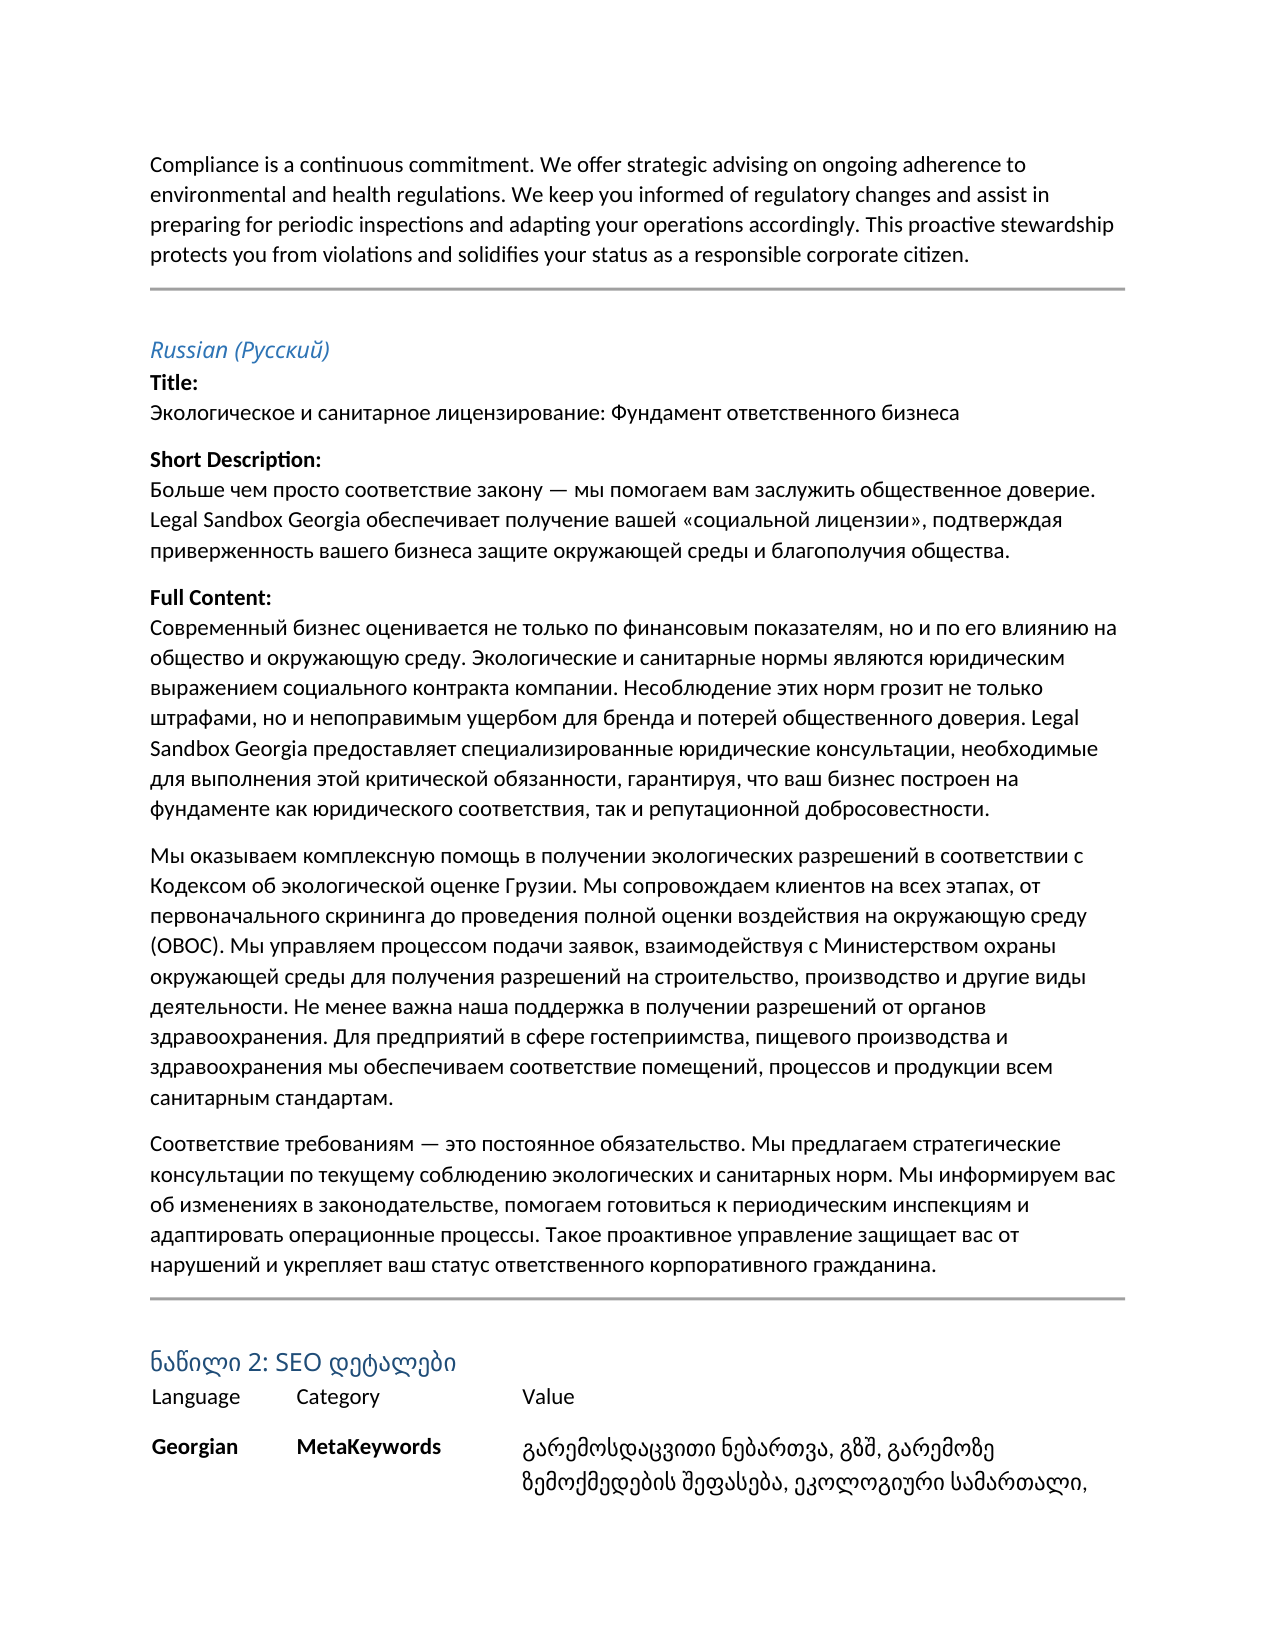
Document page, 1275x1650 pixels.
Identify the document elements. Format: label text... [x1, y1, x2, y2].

text Short Description: Больше чем просто соответствие закону — мы помогаем вам заслужить общественное доверие. Legal Sandbox Georgia обеспечивает получение вашей «социальной лицензии», подтверждая приверженность вашего бизнеса защите окружающей среды и благополучия общества. [150, 445, 1125, 564]
table_header Value [520, 1381, 1125, 1431]
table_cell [520, 1431, 1125, 1499]
table_header Category [295, 1381, 520, 1431]
table_header Language [150, 1381, 295, 1431]
text Full Content: Современный бизнес оценивается не только по финансовым показателям, но и по его влиянию на общество и окружающую среду. Экологические и санитарные нормы являются юридическим выражением социального контракта компании. Несоблюдение этих норм грозит не только штрафами, но и непоправимым ущербом для бренда и потерей общественного доверия. Legal Sandbox Georgia предоставляет специализированные юридические консультации, необходимые для выполнения этой критической обязанности, гарантируя, что ваш бизнес построен на фундаменте как юридического соответствия, так и репутационной добросовестности. [150, 583, 1125, 822]
table_cell Georgian (ქართული) [150, 1431, 295, 1499]
table_cell MetaKeywords [295, 1431, 520, 1499]
text Title: Экологическое и санитарное лицензирование: Фундамент ответственного бизнеса [150, 368, 1125, 426]
text Compliance is a continuous commitment. We offer strategic advising on ongoing adherence to environmental and health regulations. We keep you informed of regulatory changes and assist in preparing for periodic inspections and adapting your operations accordingly. This proactive stewardship protects you from violations and solidifies your status as a responsible corporate citizen. [150, 150, 1125, 269]
text Мы оказываем комплексную помощь в получении экологических разрешений в соответствии с Кодексом об экологической оценке Грузии. Мы сопровождаем клиентов на всех этапах, от первоначального скрининга до проведения полной оценки воздействия на окружающую среду (ОВОС). Мы управляем процессом подачи заявок, взаимодействуя с Министерством охраны окружающей среды для получения разрешений на строительство, производство и другие виды деятельности. Не менее важна наша поддержка в получении разрешений от органов здравоохранения. Для предприятий в сфере гостеприимства, пищевого производства и здравоохранения мы обеспечиваем соответствие помещений, процессов и продукции всем санитарным стандартам. [150, 841, 1125, 1111]
text Соответствие требованиям — это постоянное обязательство. Мы предлагаем стратегические консультации по текущему соблюдению экологических и санитарных норм. Мы информируем вас об изменениях в законодательстве, помогаем готовиться к периодическим инспекциям и адаптировать операционные процессы. Такое проактивное управление защищает вас от нарушений и укрепляет ваш статус ответственного корпоративного гражданина. [150, 1129, 1125, 1278]
subtitle ნაწილი 2: SEO დეტალები [150, 1344, 1125, 1378]
subtitle Russian (Русский) [150, 334, 1125, 366]
